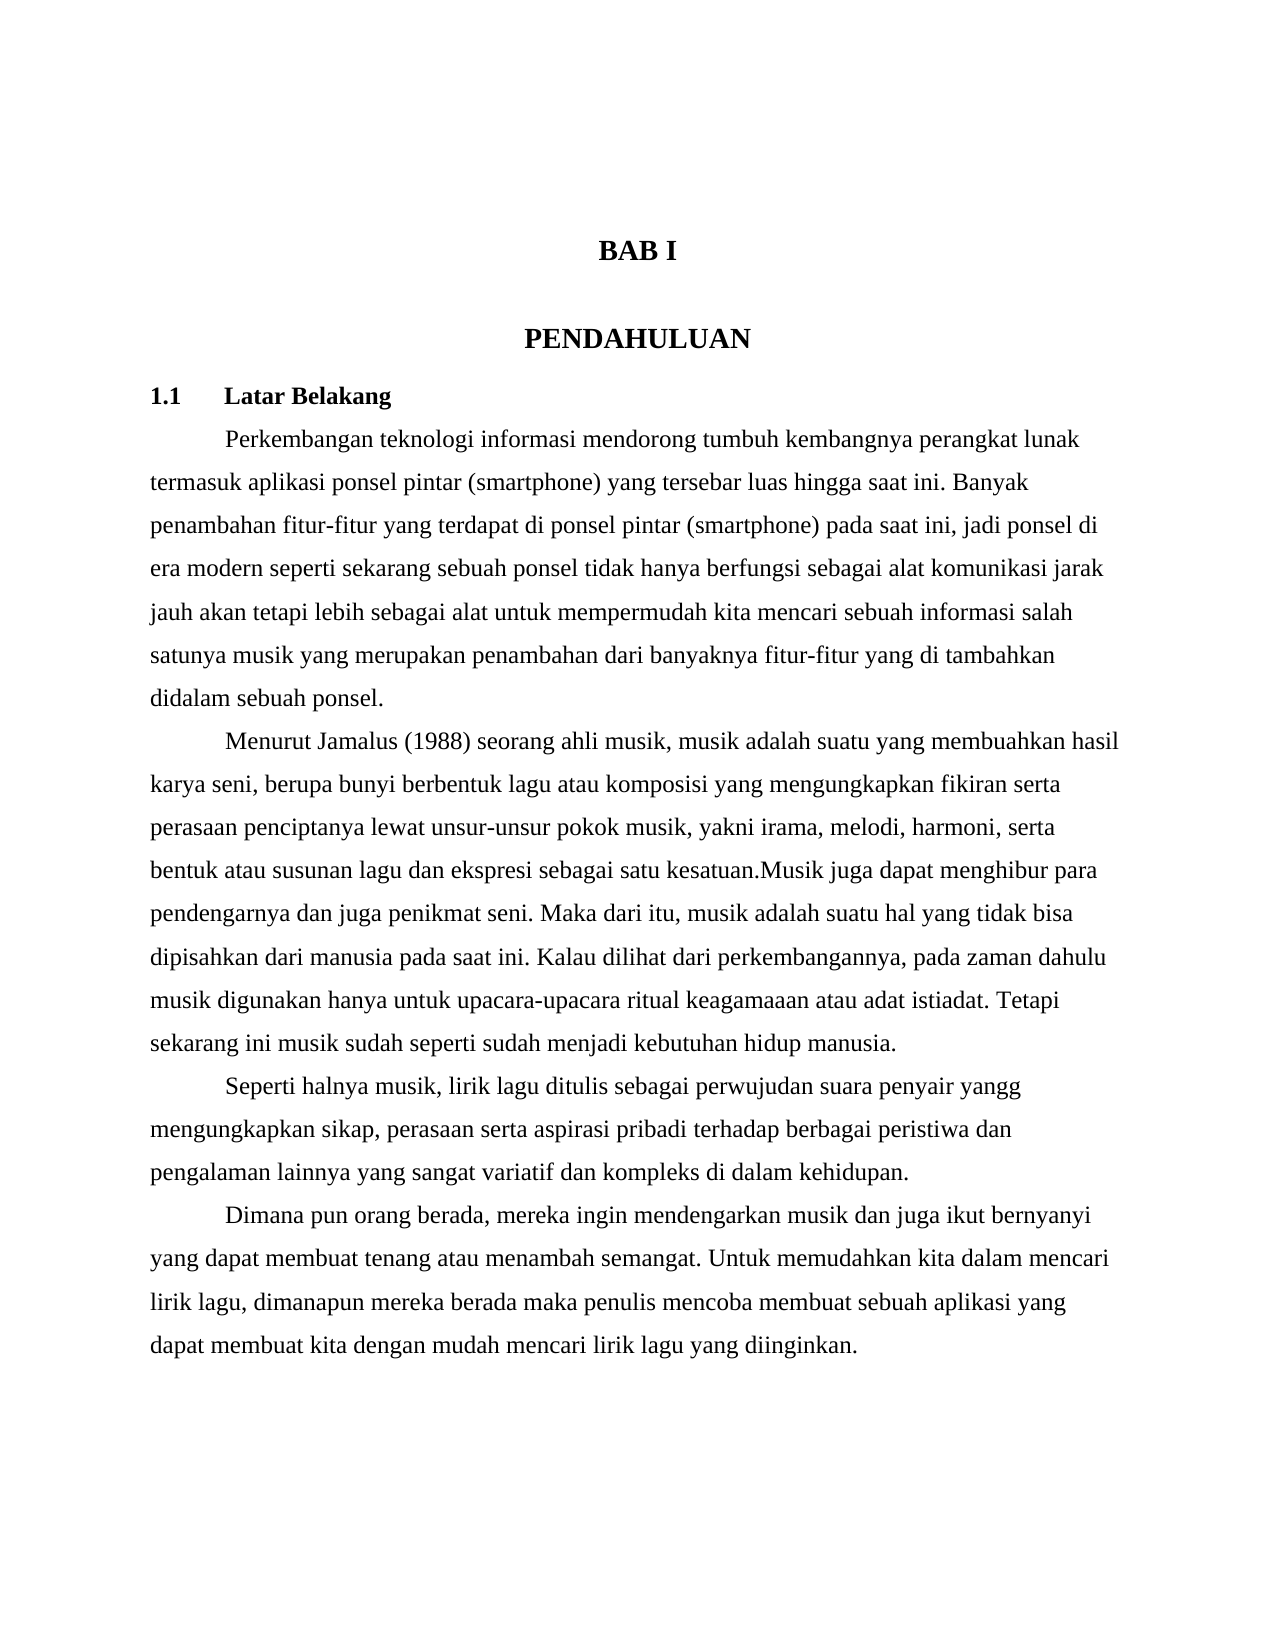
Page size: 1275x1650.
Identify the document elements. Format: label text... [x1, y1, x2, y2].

text Perkembangan teknologi informasi mendorong tumbuh kembangnya perangkat lunak termasuk aplikasi ponsel pintar (smartphone) yang tersebar luas hingga saat ini. Banyak penambahan fitur-fitur yang terdapat di ponsel pintar (smartphone) pada saat ini, jadi ponsel di era modern seperti sekarang sebuah ponsel tidak hanya berfungsi sebagai alat komunikasi jarak jauh akan tetapi lebih sebagai alat untuk mempermudah kita mencari sebuah informasi salah satunya musik yang merupakan penambahan dari banyaknya fitur-fitur yang di tambahkan didalam sebuah ponsel. [150, 424, 1125, 712]
text Menurut Jamalus (1988) seorang ahli musik, musik adalah suatu yang membuahkan hasil karya seni, berupa bunyi berbentuk lagu atau komposisi yang mengungkapkan fikiran serta perasaan penciptanya lewat unsur-unsur pokok musik, yakni irama, melodi, harmoni, serta bentuk atau susunan lagu dan ekspresi sebagai satu kesatuan.Musik juga dapat menghibur para pendengarnya dan juga penikmat seni. Maka dari itu, musik adalah suatu hal yang tidak bisa dipisahkan dari manusia pada saat ini. Kalau dilihat dari perkembangannya, pada zaman dahulu musik digunakan hanya untuk upacara-upacara ritual keagamaaan atau adat istiadat. Tetapi sekarang ini musik sudah seperti sudah menjadi kebutuhan hidup manusia. [150, 726, 1125, 1057]
text Dimana pun orang berada, mereka ingin mendengarkan musik dan juga ikut bernyanyi yang dapat membuat tenang atau menambah semangat. Untuk memudahkan kita dalam mencari lirik lagu, dimanapun mereka berada maka penulis mencoba membuat sebuah aplikasi yang dapat membuat kita dengan mudah mencari lirik lagu yang diinginkan. [150, 1200, 1125, 1358]
subtitle BAB I [150, 233, 1125, 267]
subtitle PENDAHULUAN [150, 322, 1125, 355]
subtitle Latar Belakang [150, 381, 1125, 410]
text Seperti halnya musik, lirik lagu ditulis sebagai perwujudan suara penyair yangg mengungkapkan sikap, perasaan serta aspirasi pribadi terhadap berbagai peristiwa dan pengalaman lainnya yang sangat variatif dan kompleks di dalam kehidupan. [150, 1071, 1125, 1186]
